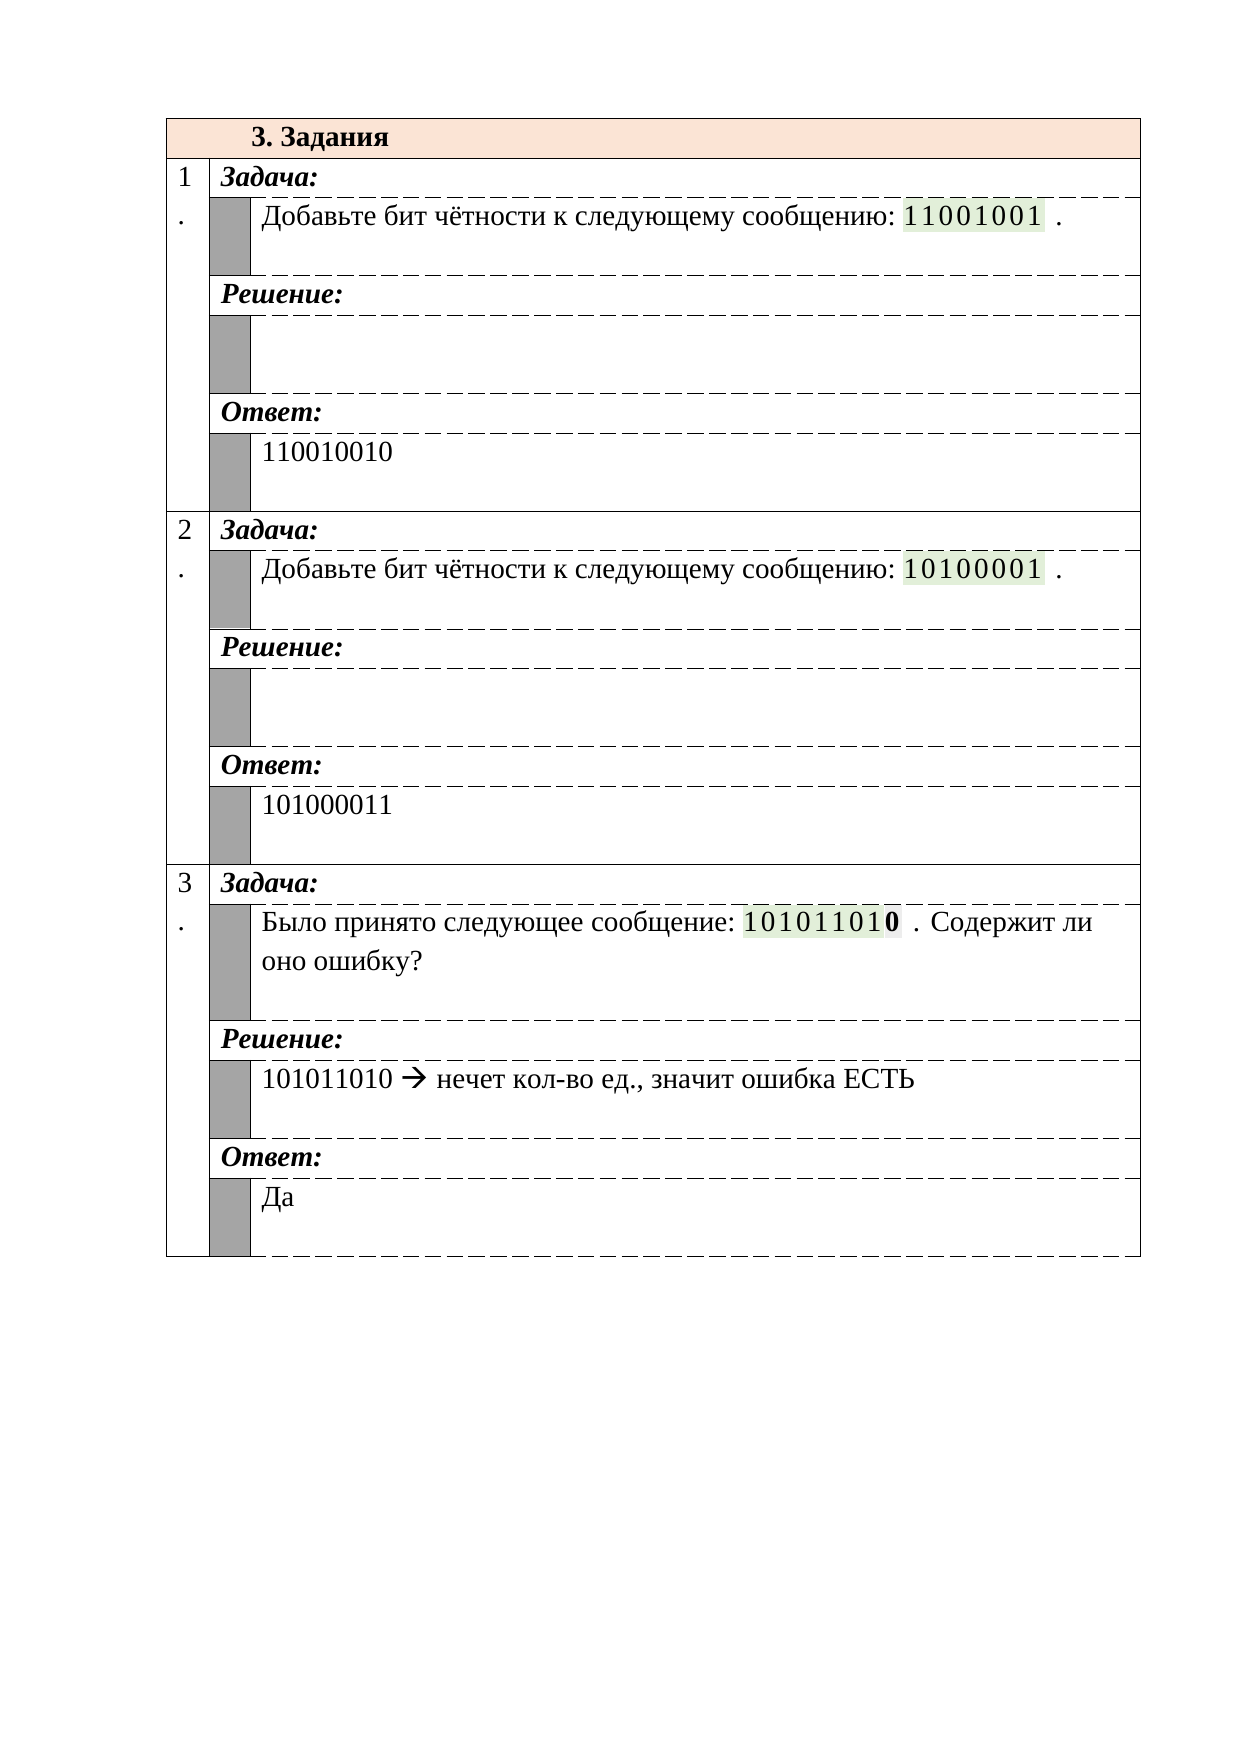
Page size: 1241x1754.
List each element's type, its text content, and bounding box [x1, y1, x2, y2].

table_cell 101011010 нечет кол-во ед., значит ошибка ЕСТЬ [251, 1060, 1140, 1138]
table_cell [210, 787, 250, 864]
table_cell Задача: [210, 865, 1140, 903]
table_cell Решение: [210, 629, 1140, 668]
table_cell 101000011 [251, 786, 1140, 864]
table_cell Решение: [210, 1020, 1140, 1060]
table_cell 2. [167, 512, 209, 864]
table_cell [251, 315, 1140, 393]
table_cell [210, 316, 250, 393]
table_cell 110010010 [251, 433, 1140, 511]
table_cell [251, 668, 1140, 746]
table_cell 3. [167, 865, 209, 1256]
table_cell Да [251, 1178, 1140, 1256]
table_cell Добавьте бит чётности к следующему сообщению: 10100001 . [251, 550, 1140, 628]
table_cell [210, 551, 250, 628]
table_cell [210, 198, 250, 275]
table_cell Было принято следующее сообщение: 101011010 . Содержит ли оно ошибку? [251, 904, 1140, 1020]
table_cell [210, 669, 250, 746]
table_cell Добавьте бит чётности к следующему сообщению: 11001001 . [251, 197, 1140, 275]
table_cell [210, 1061, 250, 1138]
table_cell [210, 1179, 250, 1256]
table_cell Задача: [210, 512, 1140, 550]
table_cell Решение: [210, 275, 1140, 315]
table_cell Ответ: [210, 393, 1140, 433]
table_header 3. Задания [167, 119, 1140, 158]
table_cell Ответ: [210, 746, 1140, 786]
table_cell [210, 905, 250, 1020]
table_cell [210, 434, 250, 511]
table_cell 1. [167, 159, 209, 511]
table_cell Задача: [210, 159, 1140, 197]
table_cell Ответ: [210, 1138, 1140, 1178]
